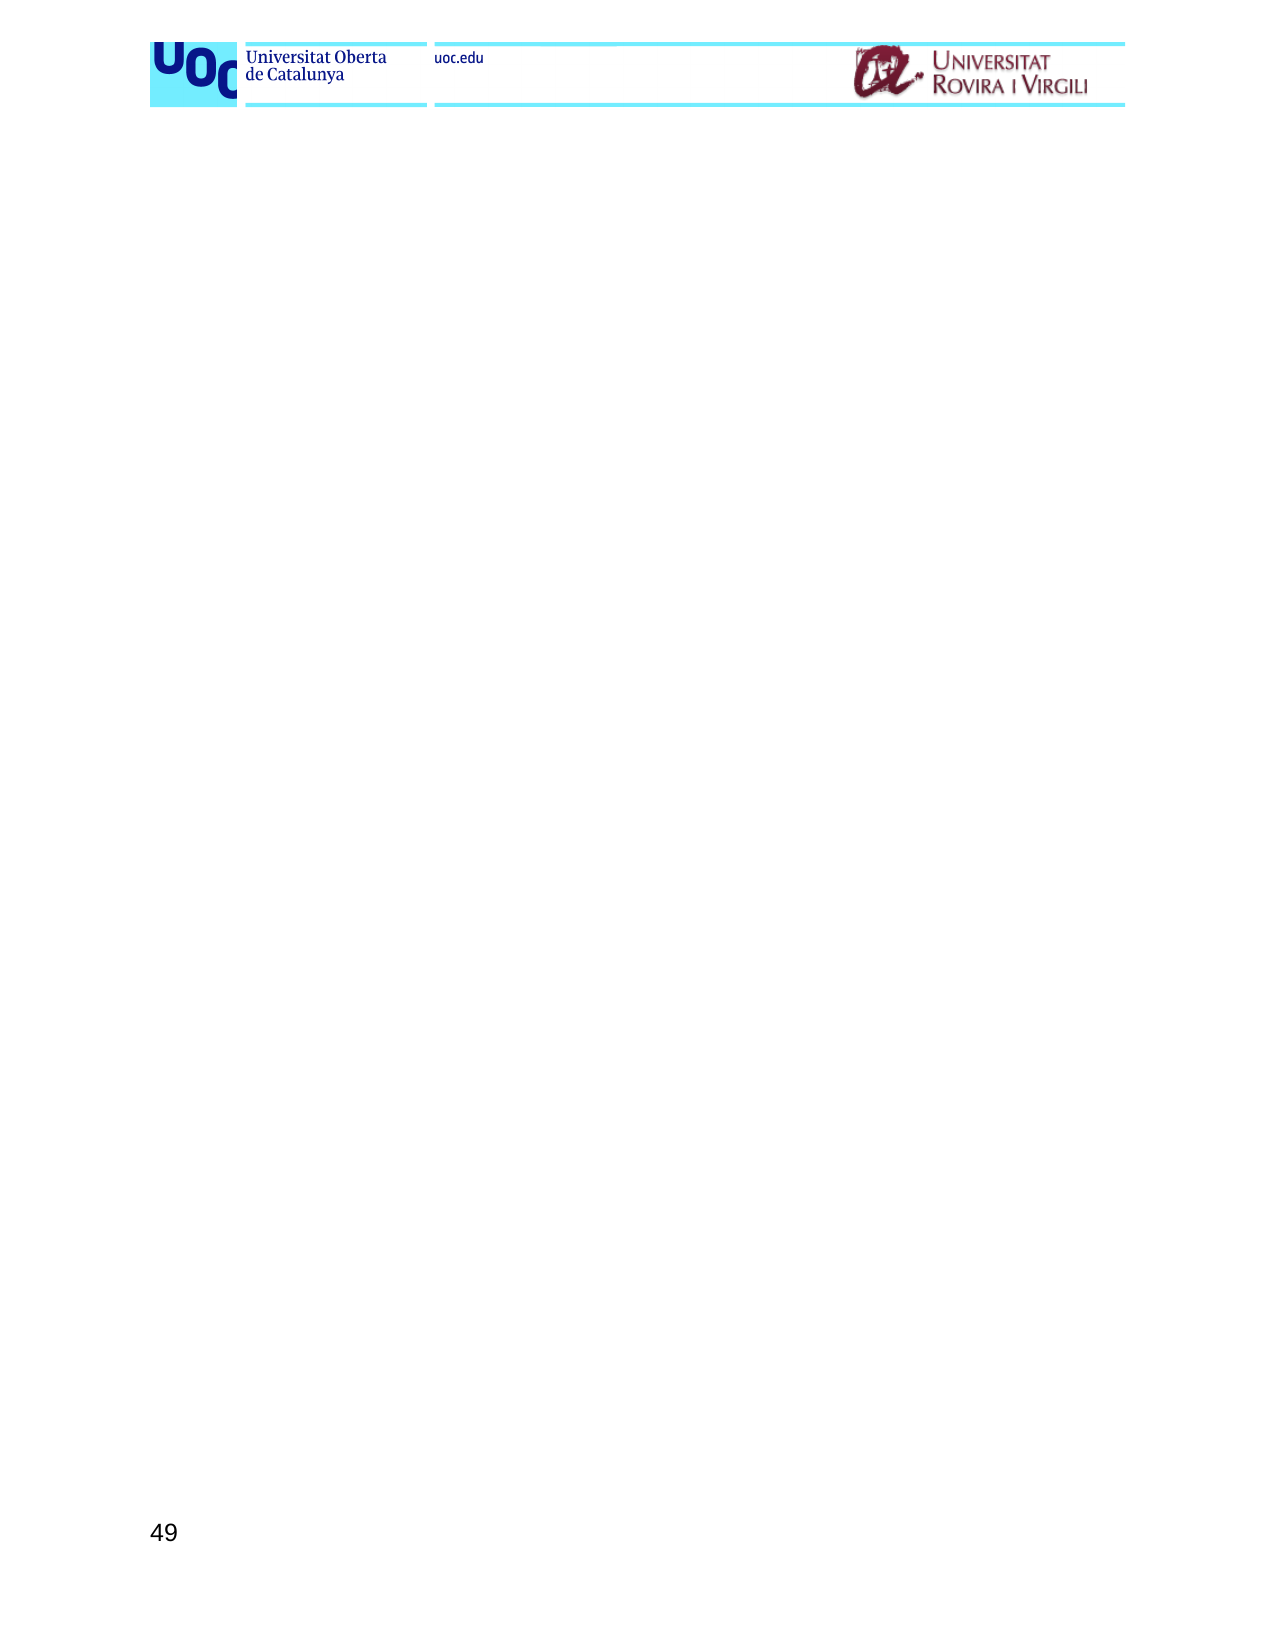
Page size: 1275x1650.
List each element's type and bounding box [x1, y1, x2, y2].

picture [150, 42, 1125, 110]
